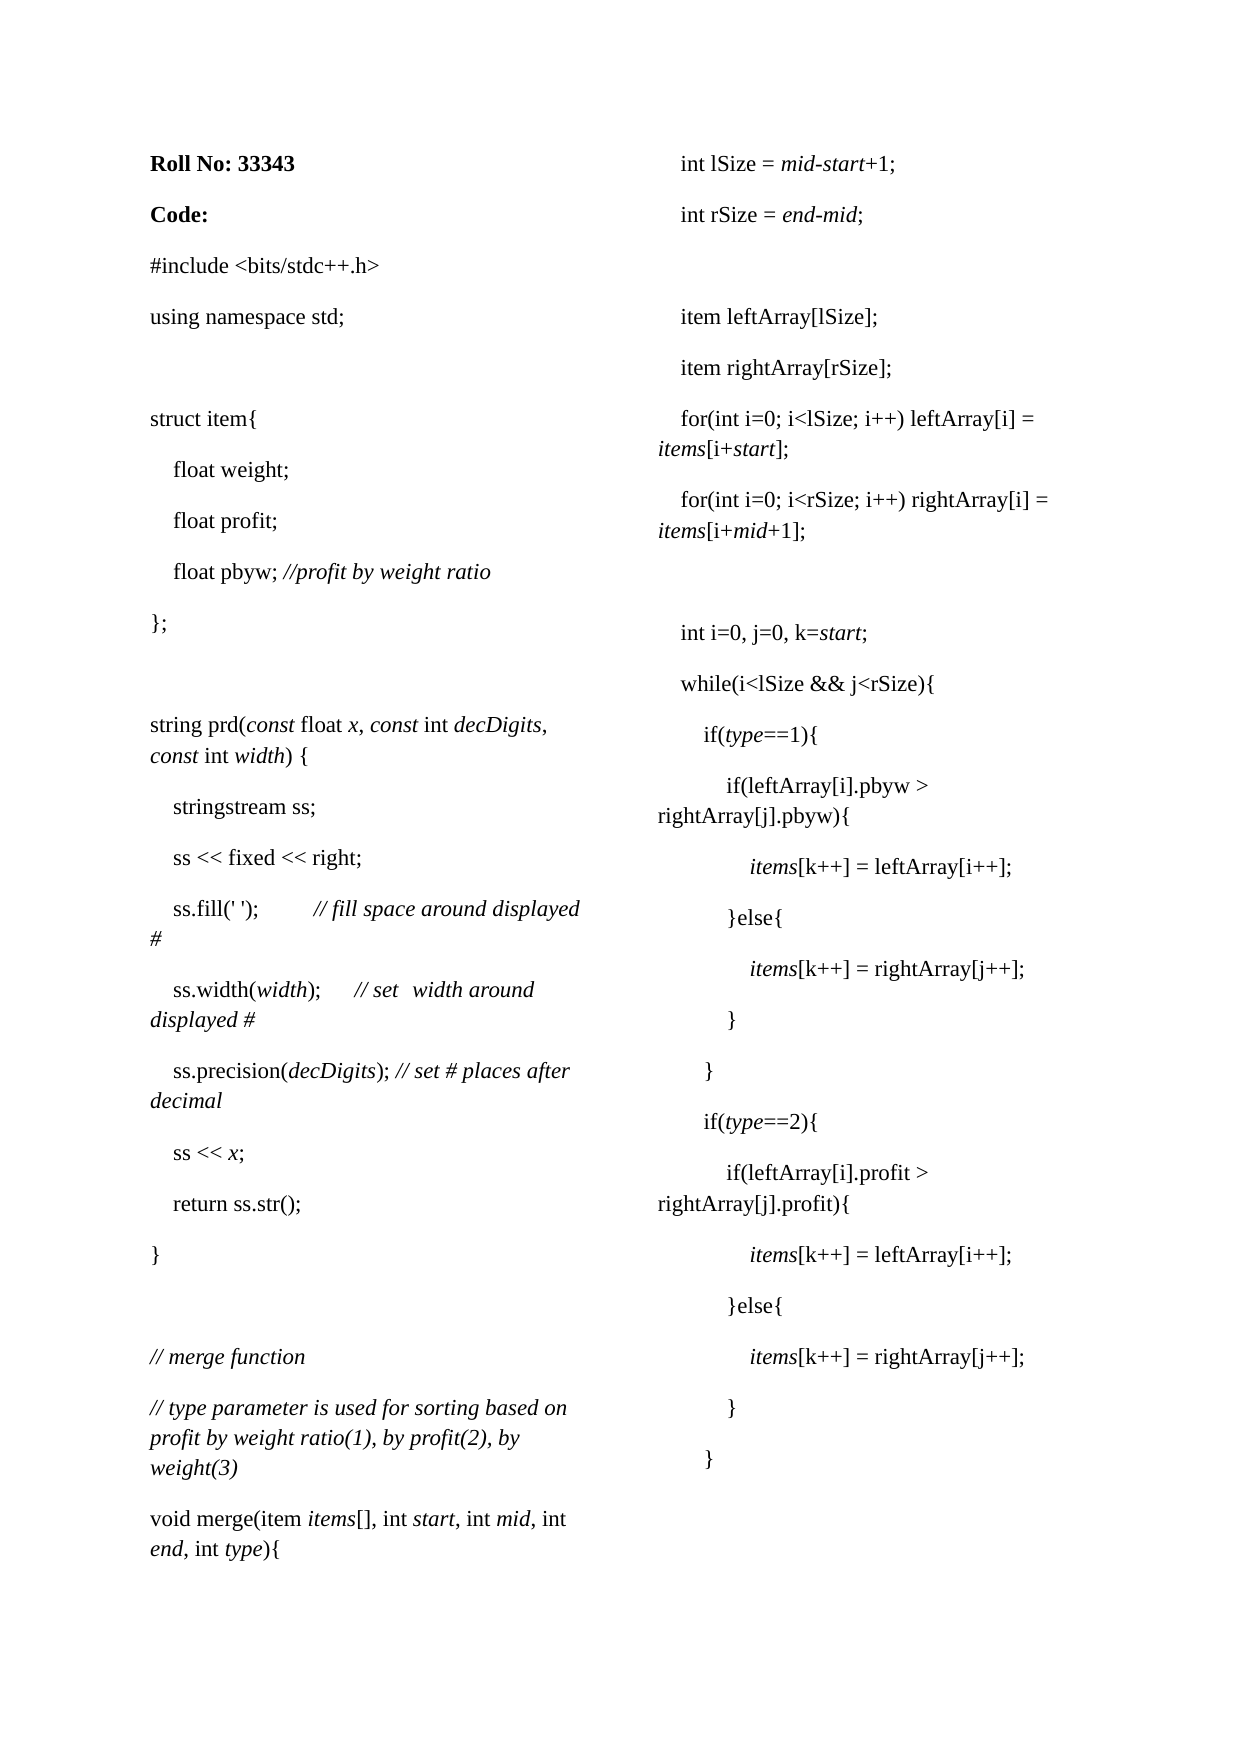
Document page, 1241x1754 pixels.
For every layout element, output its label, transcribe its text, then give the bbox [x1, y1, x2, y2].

text }else{ [658, 904, 1090, 931]
text items[k++] = leftArray[i++]; [658, 1241, 1090, 1267]
text } [658, 1445, 1090, 1471]
text ss << fixed << right; [150, 844, 583, 870]
text }; [150, 609, 583, 636]
text #include <bits/stdc++.h> [150, 252, 583, 278]
text item leftArray[lSize]; [658, 303, 1090, 329]
text item rightArray[rSize]; [658, 354, 1090, 381]
text string prd(const float x, const int decDigits, const int width) { [150, 711, 583, 768]
text items[k++] = leftArray[i++]; [658, 853, 1090, 879]
text using namespace std; [150, 303, 583, 329]
text items[k++] = rightArray[j++]; [658, 955, 1090, 982]
text float pbyw; //profit by weight ratio [150, 558, 583, 585]
text if(type==1){ [658, 721, 1090, 747]
text int lSize = mid-start+1; [658, 150, 1090, 176]
text ss.width(width); // set width around displayed # [150, 976, 583, 1033]
text } [658, 1006, 1090, 1033]
text return ss.str(); [150, 1189, 583, 1216]
text int rSize = end-mid; [658, 201, 1090, 227]
text // type parameter is used for sorting based on profit by weight ratio(1), by profit(2), by weight(3) [150, 1394, 583, 1481]
text }else{ [658, 1292, 1090, 1318]
text float profit; [150, 507, 583, 534]
text ss.precision(decDigits); // set # places after decimal [150, 1057, 583, 1114]
text ss << x; [150, 1138, 583, 1165]
text struct item{ [150, 405, 583, 432]
text stringstream ss; [150, 793, 583, 819]
text while(i<lSize && j<rSize){ [658, 670, 1090, 696]
text } [658, 1057, 1090, 1084]
text for(int i=0; i<lSize; i++) leftArray[i] = items[i+start]; [658, 405, 1090, 462]
text for(int i=0; i<rSize; i++) rightArray[i] = items[i+mid+1]; [658, 486, 1090, 543]
text } [658, 1394, 1090, 1420]
text ss.fill(' '); // fill space around displayed # [150, 895, 583, 951]
text if(leftArray[i].pbyw > rightArray[j].pbyw){ [658, 772, 1090, 828]
text int i=0, j=0, k=start; [658, 619, 1090, 645]
text items[k++] = rightArray[j++]; [658, 1343, 1090, 1369]
text void merge(item items[], int start, int mid, int end, int type){ [150, 1505, 583, 1562]
text float weight; [150, 456, 583, 483]
text } [150, 1241, 583, 1267]
text // merge function [150, 1343, 583, 1369]
text if(leftArray[i].profit > rightArray[j].profit){ [658, 1159, 1090, 1216]
text Code: [150, 201, 583, 227]
text if(type==2){ [658, 1108, 1090, 1135]
text Roll No: 33343 [150, 150, 583, 176]
